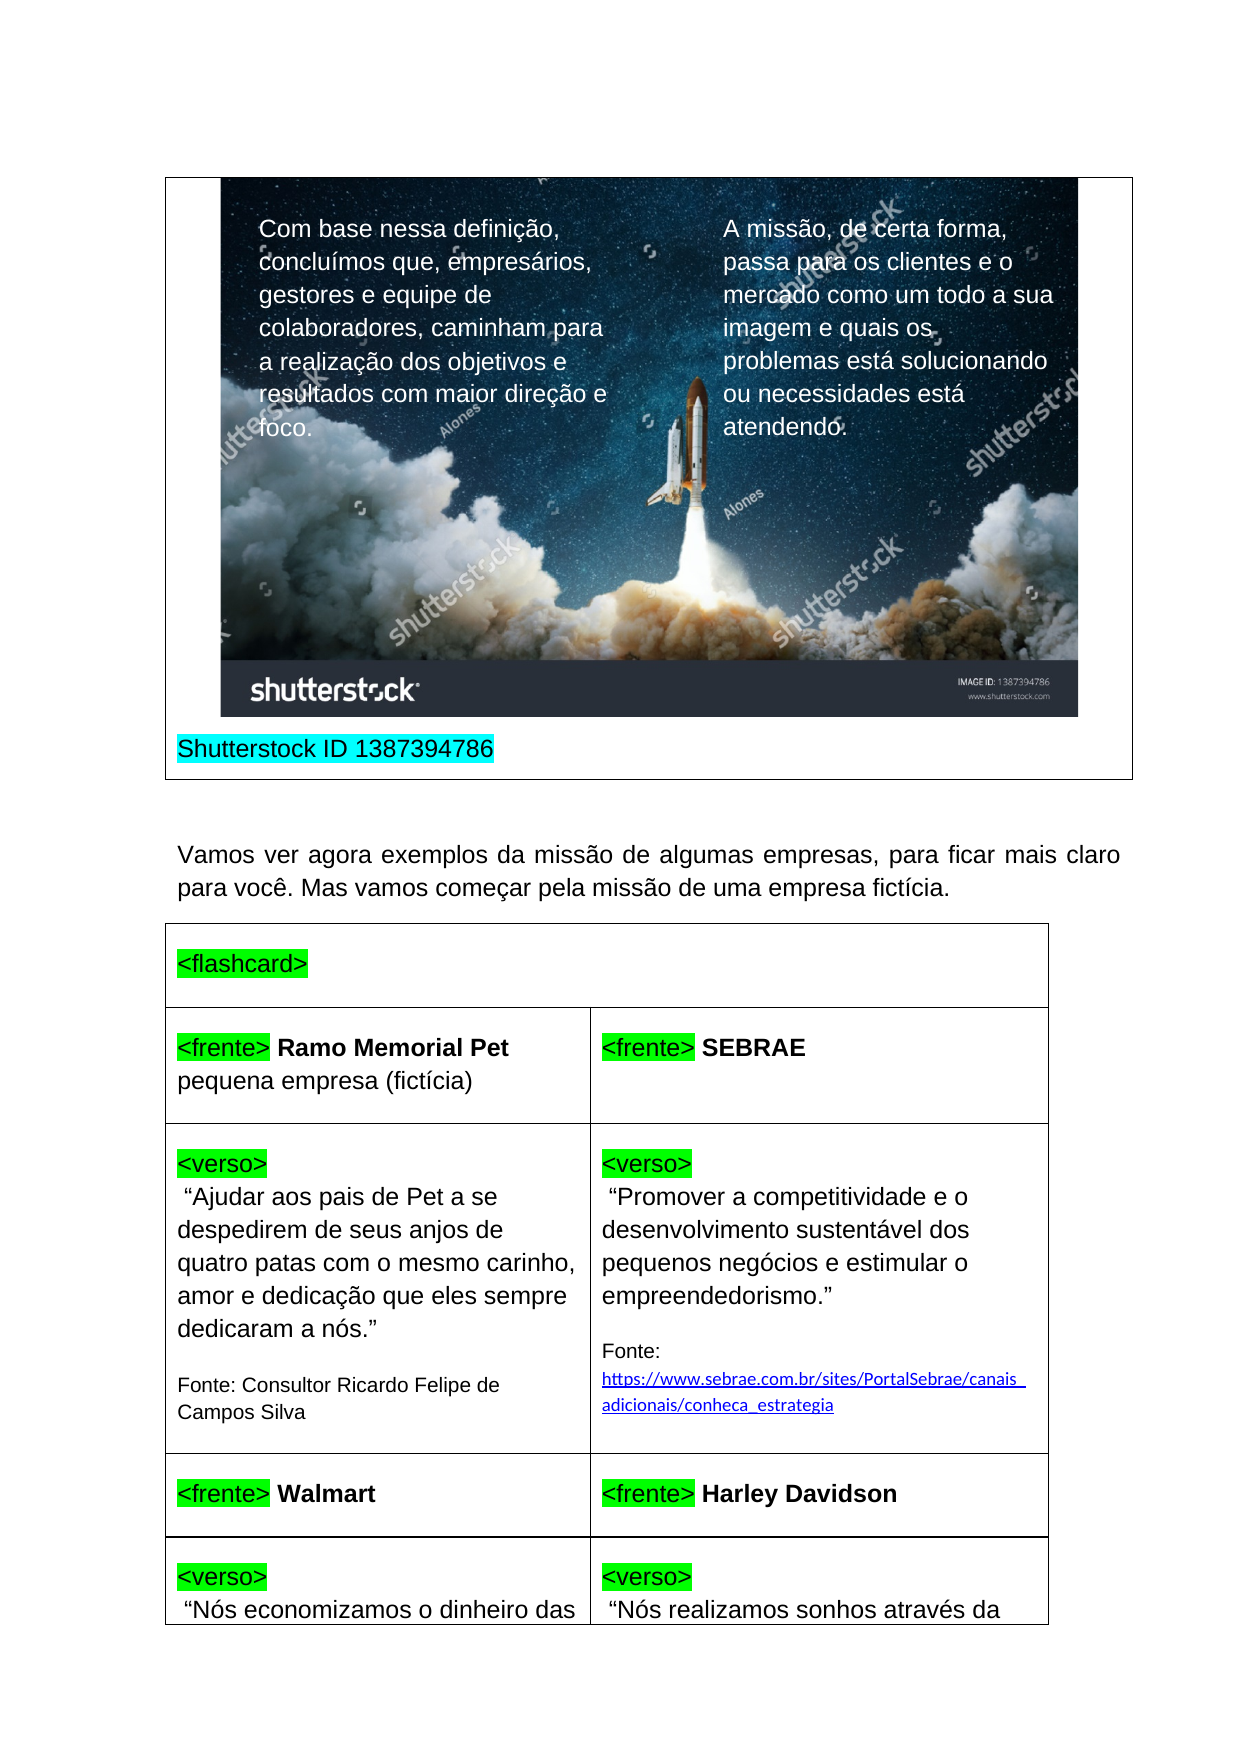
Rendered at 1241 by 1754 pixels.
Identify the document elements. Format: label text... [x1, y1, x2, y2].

table_cell <verso> “Ajudar aos pais de Pet a se despedirem de seus anjos de quatro patas com o mesmo carinho, amor e dedicação que eles sempre dedicaram a nós.” Fonte: Consultor Ricardo Felipe de Campos Silva [166, 1124, 590, 1453]
table_cell <frente> SEBRAE [591, 1008, 1048, 1123]
table_cell <frente> Walmart [166, 1454, 590, 1536]
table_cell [591, 1538, 1048, 1624]
table_header <flashcard> [166, 924, 1048, 1007]
picture [220, 178, 1079, 717]
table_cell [166, 178, 1132, 779]
table_cell <frente> Harley Davidson [591, 1454, 1048, 1536]
text Vamos ver agora exemplos da missão de algumas empresas, para ficar mais claro para você. Mas vamos começar pela missão de uma empresa fictícia. [177, 840, 1122, 902]
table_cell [166, 1538, 590, 1624]
table_cell <frente> Ramo Memorial Pet pequena empresa (fictícia) [166, 1008, 590, 1123]
table_cell <verso> “Promover a competitividade e o desenvolvimento sustentável dos pequenos negócios e estimular o empreendedorismo.” Fonte: https://www.sebrae.com.br/sites/PortalSebrae/canais_ adicionais/conheca_estrategia [591, 1124, 1048, 1453]
